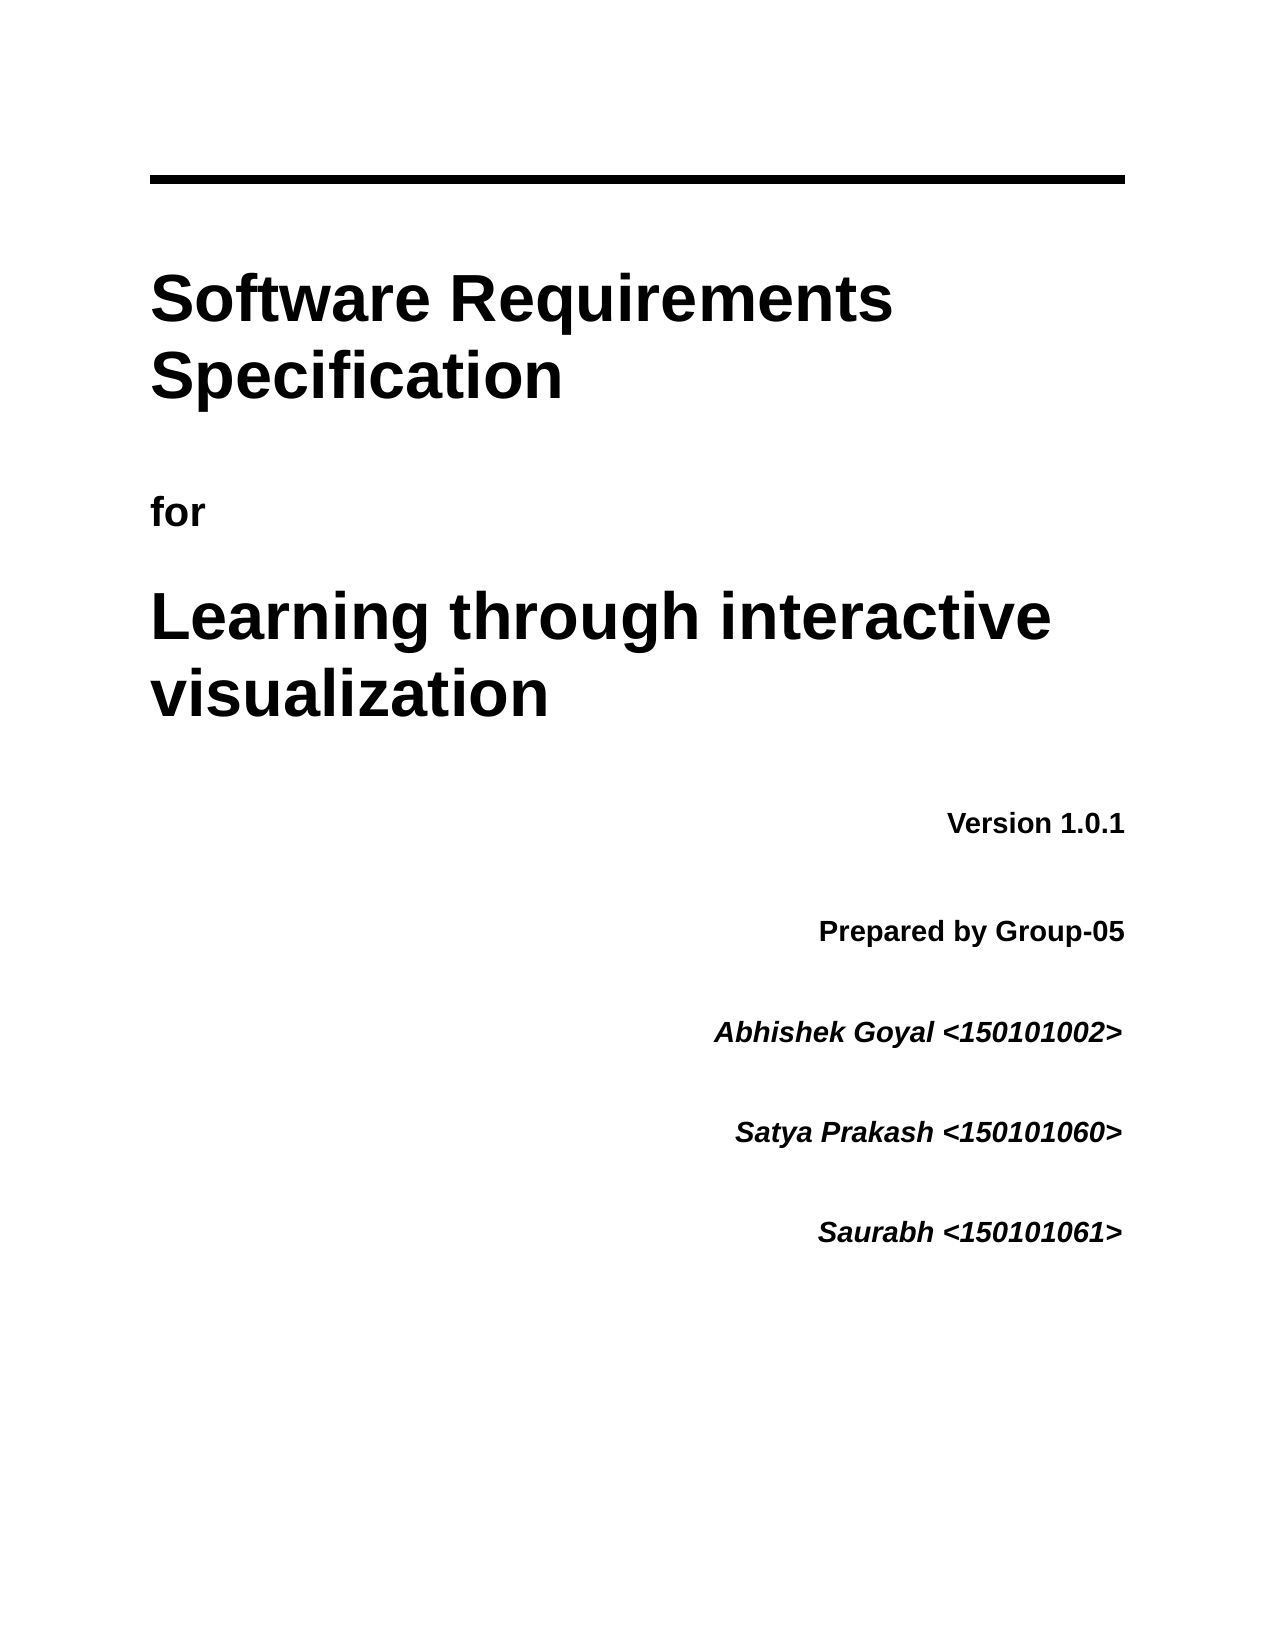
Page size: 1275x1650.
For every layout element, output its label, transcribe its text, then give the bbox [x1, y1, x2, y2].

text Satya Prakash <150101060> [150, 1123, 1125, 1148]
subtitle for [150, 488, 1125, 536]
text Prepared by Group-05 [150, 914, 1125, 948]
subtitle Software Requirements Specification [150, 259, 1125, 413]
text Version 1.0.1 [150, 806, 1125, 839]
subtitle Learning through interactive visualization [150, 577, 1125, 731]
text Abhishek Goyal <150101002> [150, 1023, 1125, 1048]
text Saurabh <150101061> [150, 1223, 1125, 1248]
